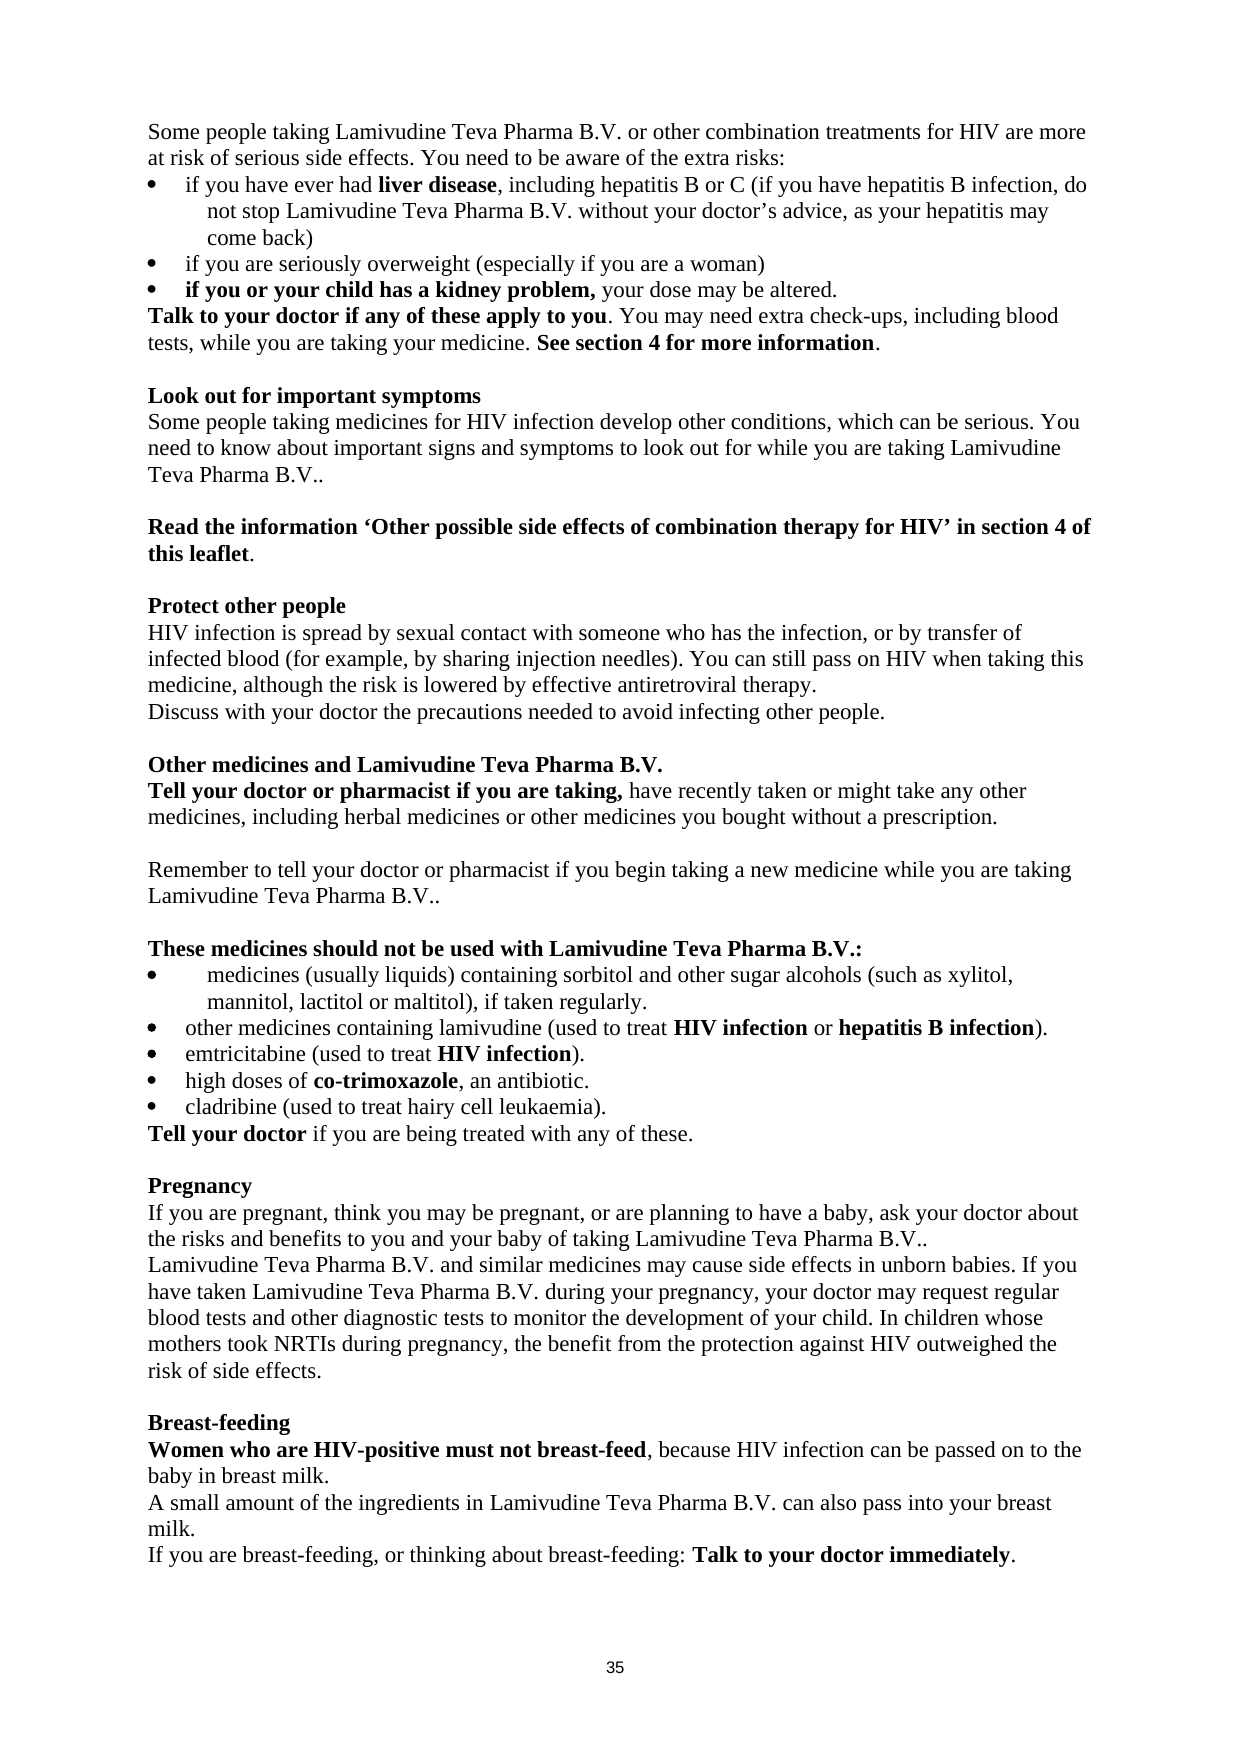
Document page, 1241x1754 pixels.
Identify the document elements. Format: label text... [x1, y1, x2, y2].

text Some people taking Lamivudine Teva Pharma B.V. or other combination treatments for HIV are more at risk of serious side effects. You need to be aware of the extra risks: [148, 118, 1092, 171]
text Tell your doctor or pharmacist if you are taking, have recently taken or might take any other medicines, including herbal medicines or other medicines you bought without a prescription. [148, 777, 1092, 830]
list if you or your child has a kidney problem, your dose may be altered. [148, 276, 1092, 303]
list if you are seriously overweight (especially if you are a woman) [148, 250, 1092, 276]
text If you are pregnant, think you may be pregnant, or are planning to have a baby, ask your doctor about the risks and benefits to you and your baby of taking Lamivudine Teva Pharma B.V.. [148, 1199, 1092, 1251]
text A small amount of the ingredients in Lamivudine Teva Pharma B.V. can also pass into your breast milk. [148, 1488, 1092, 1541]
text HIV infection is spread by sexual contact with someone who has the infection, or by transfer of infected blood (for example, by sharing injection needles). You can still pass on HIV when taking this medicine, although the risk is lowered by effective antiretroviral therapy. [148, 619, 1092, 698]
text Lamivudine Teva Pharma B.V. and similar medicines may cause side effects in unborn babies. If you have taken Lamivudine Teva Pharma B.V. during your pregnancy, your doctor may request regular blood tests and other diagnostic tests to monitor the development of your child. In children whose mothers took NRTIs during pregnancy, the benefit from the protection against HIV outweighed the risk of side effects. [148, 1251, 1092, 1383]
text These medicines should not be used with Lamivudine Teva Pharma B.V.: [148, 935, 1092, 961]
list Tell your doctor if you are being treated with any of these. [148, 1119, 1092, 1146]
list high doses of co-trimoxazole, an antibiotic. [148, 1067, 1092, 1093]
list Discuss with your doctor the precautions needed to avoid infecting other people. [148, 698, 1093, 724]
list cladribine (used to treat hairy cell leukaemia). [148, 1093, 1092, 1119]
text Women who are HIV-positive must not breast-feed, because HIV infection can be passed on to the baby in breast milk. [148, 1436, 1092, 1488]
text Other medicines and Lamivudine Teva Pharma B.V. [148, 751, 1092, 777]
text Protect other people [148, 592, 1092, 619]
text Look out for important symptoms [148, 382, 1092, 408]
text Remember to tell your doctor or pharmacist if you begin taking a new medicine while you are taking Lamivudine Teva Pharma B.V.. [148, 856, 1092, 909]
list emtricitabine (used to treat HIV infection). [148, 1041, 1092, 1067]
list medicines (usually liquids) containing sorbitol and other sugar alcohols (such as xylitol, mannitol, lactitol or maltitol), if taken regularly. [148, 961, 1092, 1014]
text If you are breast-feeding, or thinking about breast-feeding: Talk to your doctor immediately. [148, 1541, 1092, 1568]
text Some people taking medicines for HIV infection develop other conditions, which can be serious. You need to know about important signs and symptoms to look out for while you are taking Lamivudine Teva Pharma B.V.. [148, 408, 1092, 487]
text Breast-feeding [148, 1409, 1092, 1436]
list if you have ever had liver disease, including hepatitis B or C (if you have hepatitis B infection, do not stop Lamivudine Teva Pharma B.V. without your doctor’s advice, as your hepatitis may come back) [148, 171, 1092, 250]
text Talk to your doctor if any of these apply to you. You may need extra check-ups, including blood tests, while you are taking your medicine. See section 4 for more information. [148, 303, 1092, 355]
text Pregnancy [148, 1172, 1092, 1199]
text Read the information ‘Other possible side effects of combination therapy for HIV’ in section 4 of this leaflet. [148, 513, 1092, 566]
list other medicines containing lamivudine (used to treat HIV infection or hepatitis B infection). [148, 1014, 1092, 1041]
